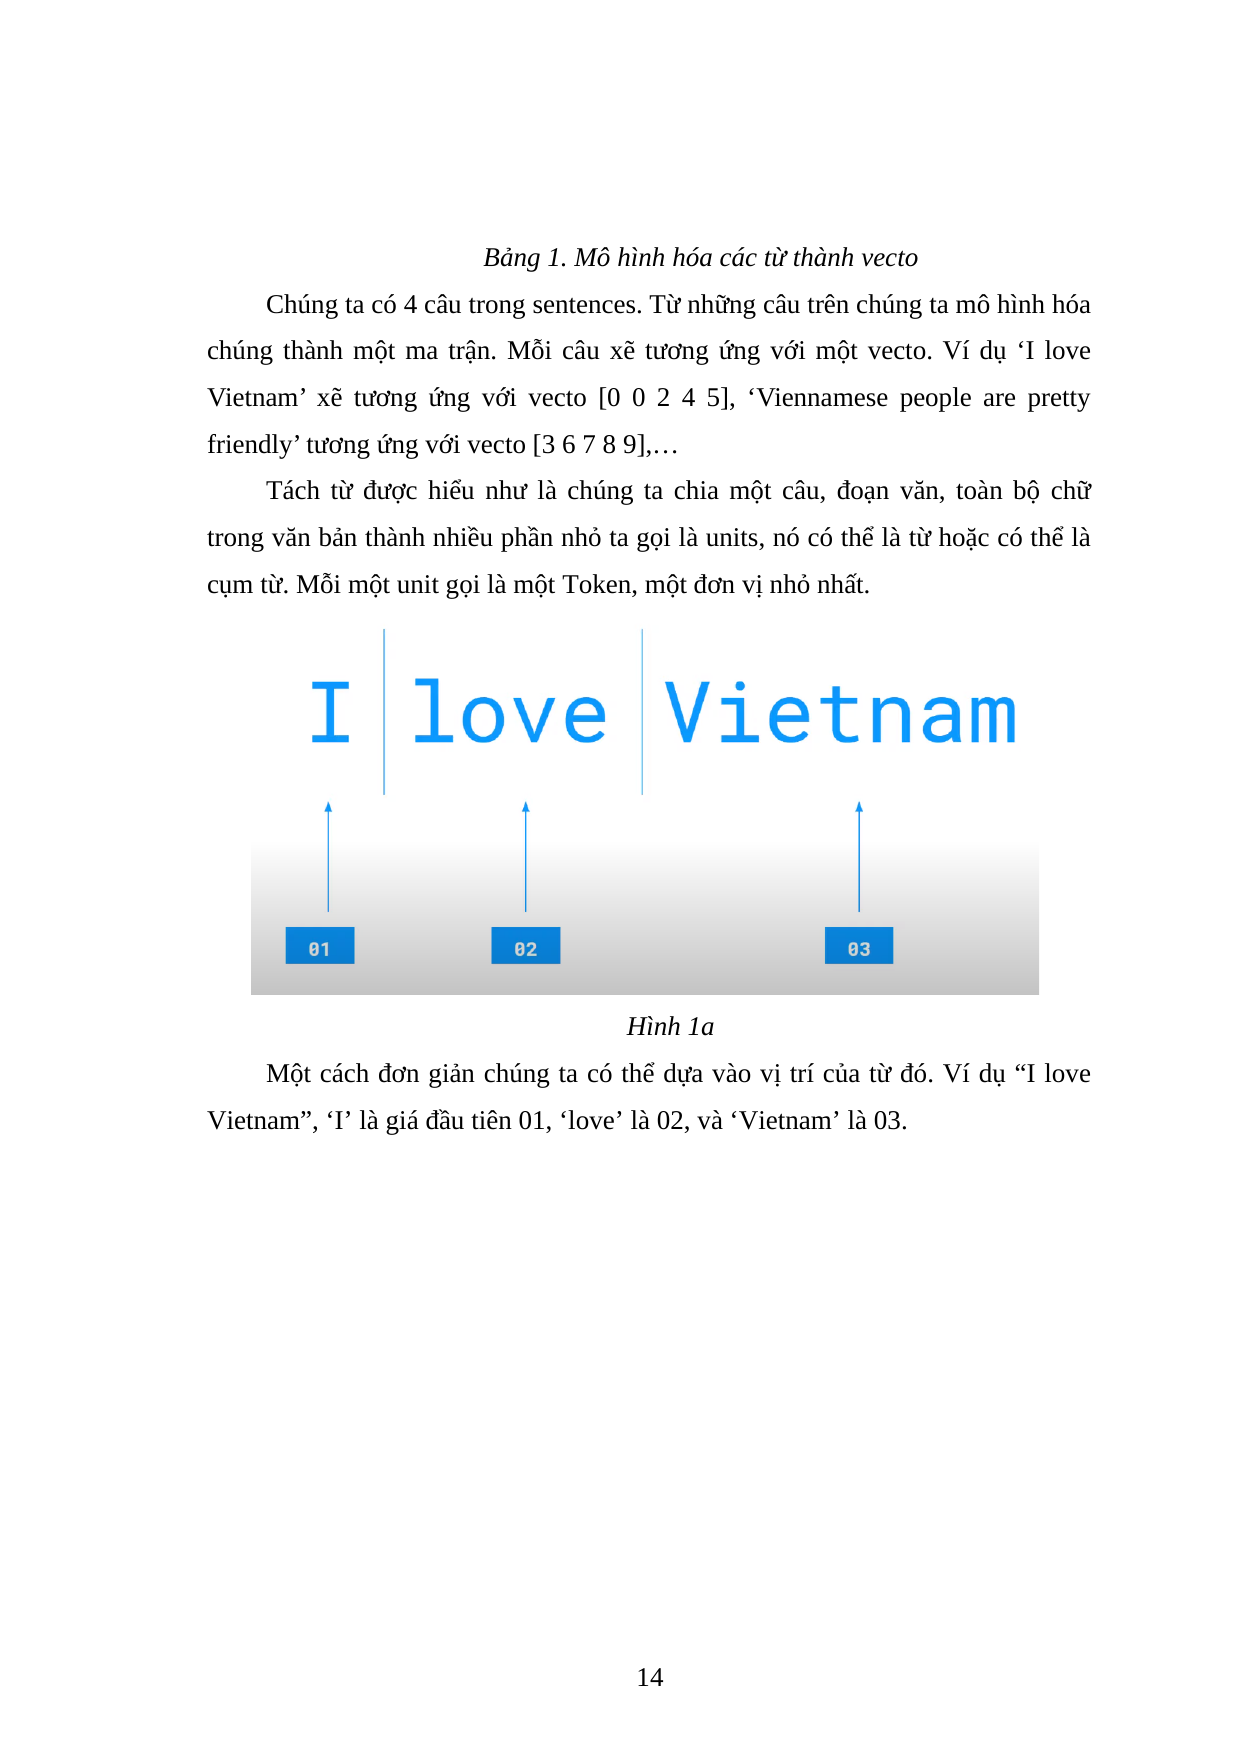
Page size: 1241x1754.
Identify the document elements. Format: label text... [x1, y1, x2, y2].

text Bảng 1. Mô hình hóa các từ thành vecto [207, 241, 1092, 272]
text Một cách đơn giản chúng ta có thể dựa vào vị trí của từ đó. Ví dụ “I love Vietnam”, ‘I’ là giá đầu tiên 01, ‘love’ là 02, và ‘Vietnam’ là 03. [207, 1057, 1092, 1135]
title Chúng ta có 4 câu trong sentences. Từ những câu trên chúng ta mô hình hóa chúng thành một ma trận. Mỗi câu xẽ tương ứng với một vecto. Ví dụ ‘I love Vietnam’ xẽ tương ứng với vecto [0 0 2 4 5], ‘Viennamese people are pretty friendly’ tương ứng với vecto [3 6 7 8 9],… [207, 288, 1092, 459]
text Hình 1a [207, 1011, 1092, 1042]
picture [251, 614, 1040, 995]
text Tách từ được hiểu như là chúng ta chia một câu, đoạn văn, toàn bộ chữ trong văn bản thành nhiều phần nhỏ ta gọi là units, nó có thể là từ hoặc có thể là cụm từ. Mỗi một unit gọi là một Token, một đơn vị nhỏ nhất. [207, 474, 1092, 599]
